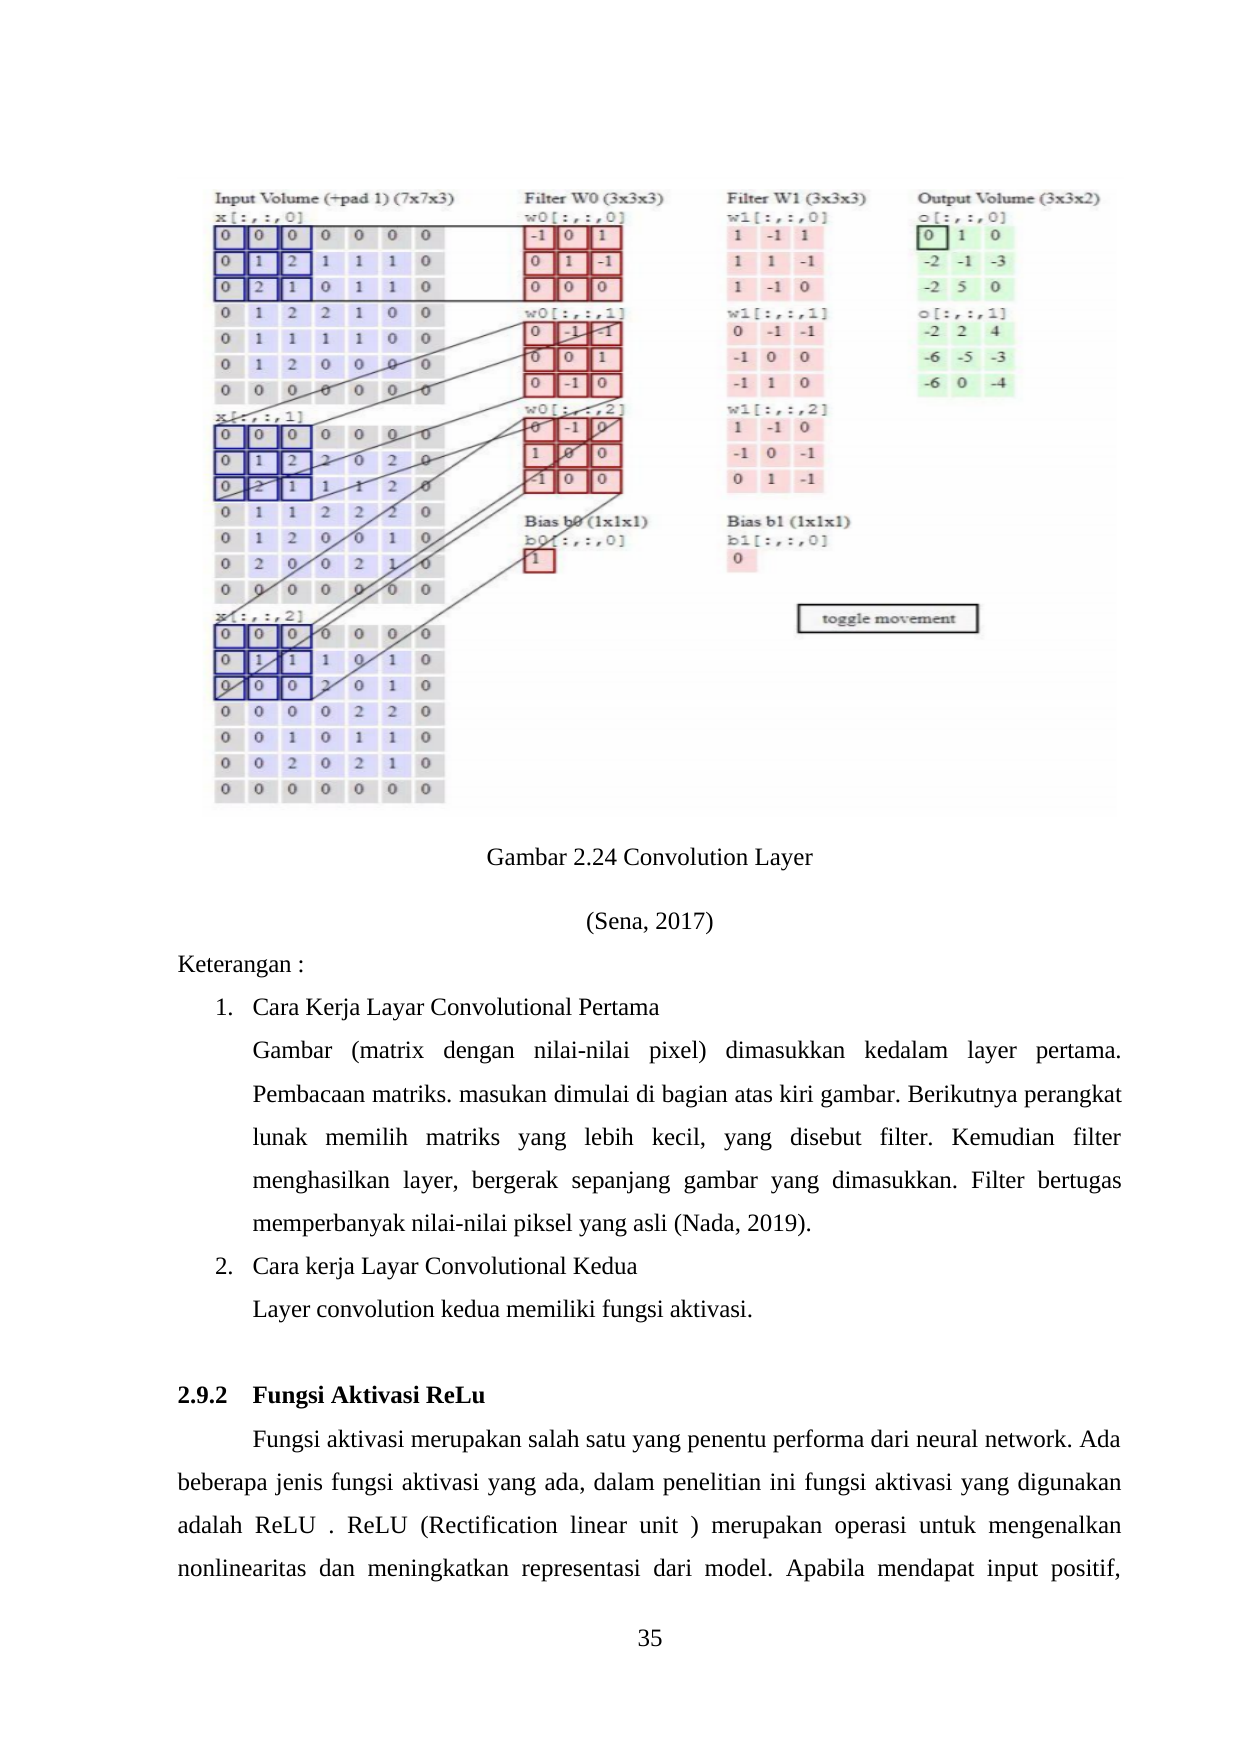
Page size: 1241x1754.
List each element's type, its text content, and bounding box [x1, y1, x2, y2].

picture [177, 177, 1124, 828]
text Keterangan : [177, 949, 1122, 978]
text Layer convolution kedua memiliki fungsi aktivasi. [252, 1294, 1122, 1323]
list Cara Kerja Layar Convolutional Pertama [215, 992, 1122, 1021]
text Gambar (matrix dengan nilai-nilai pixel) dimasukkan kedalam layer pertama. Pembacaan matriks. masukan dimulai di bagian atas kiri gambar. Berikutnya perangkat lunak memilih matriks yang lebih kecil, yang disebut filter. Kemudian filter menghasilkan layer, bergerak sepanjang gambar yang dimasukkan. Filter bertugas memperbanyak nilai-nilai piksel yang asli . [252, 1036, 1122, 1237]
subtitle Fungsi Aktivasi ReLu [177, 1381, 1122, 1409]
list Cara kerja Layar Convolutional Kedua [215, 1251, 1122, 1280]
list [177, 1424, 1122, 1582]
text Gambar 2.24 Convolution Layer [177, 842, 1122, 871]
